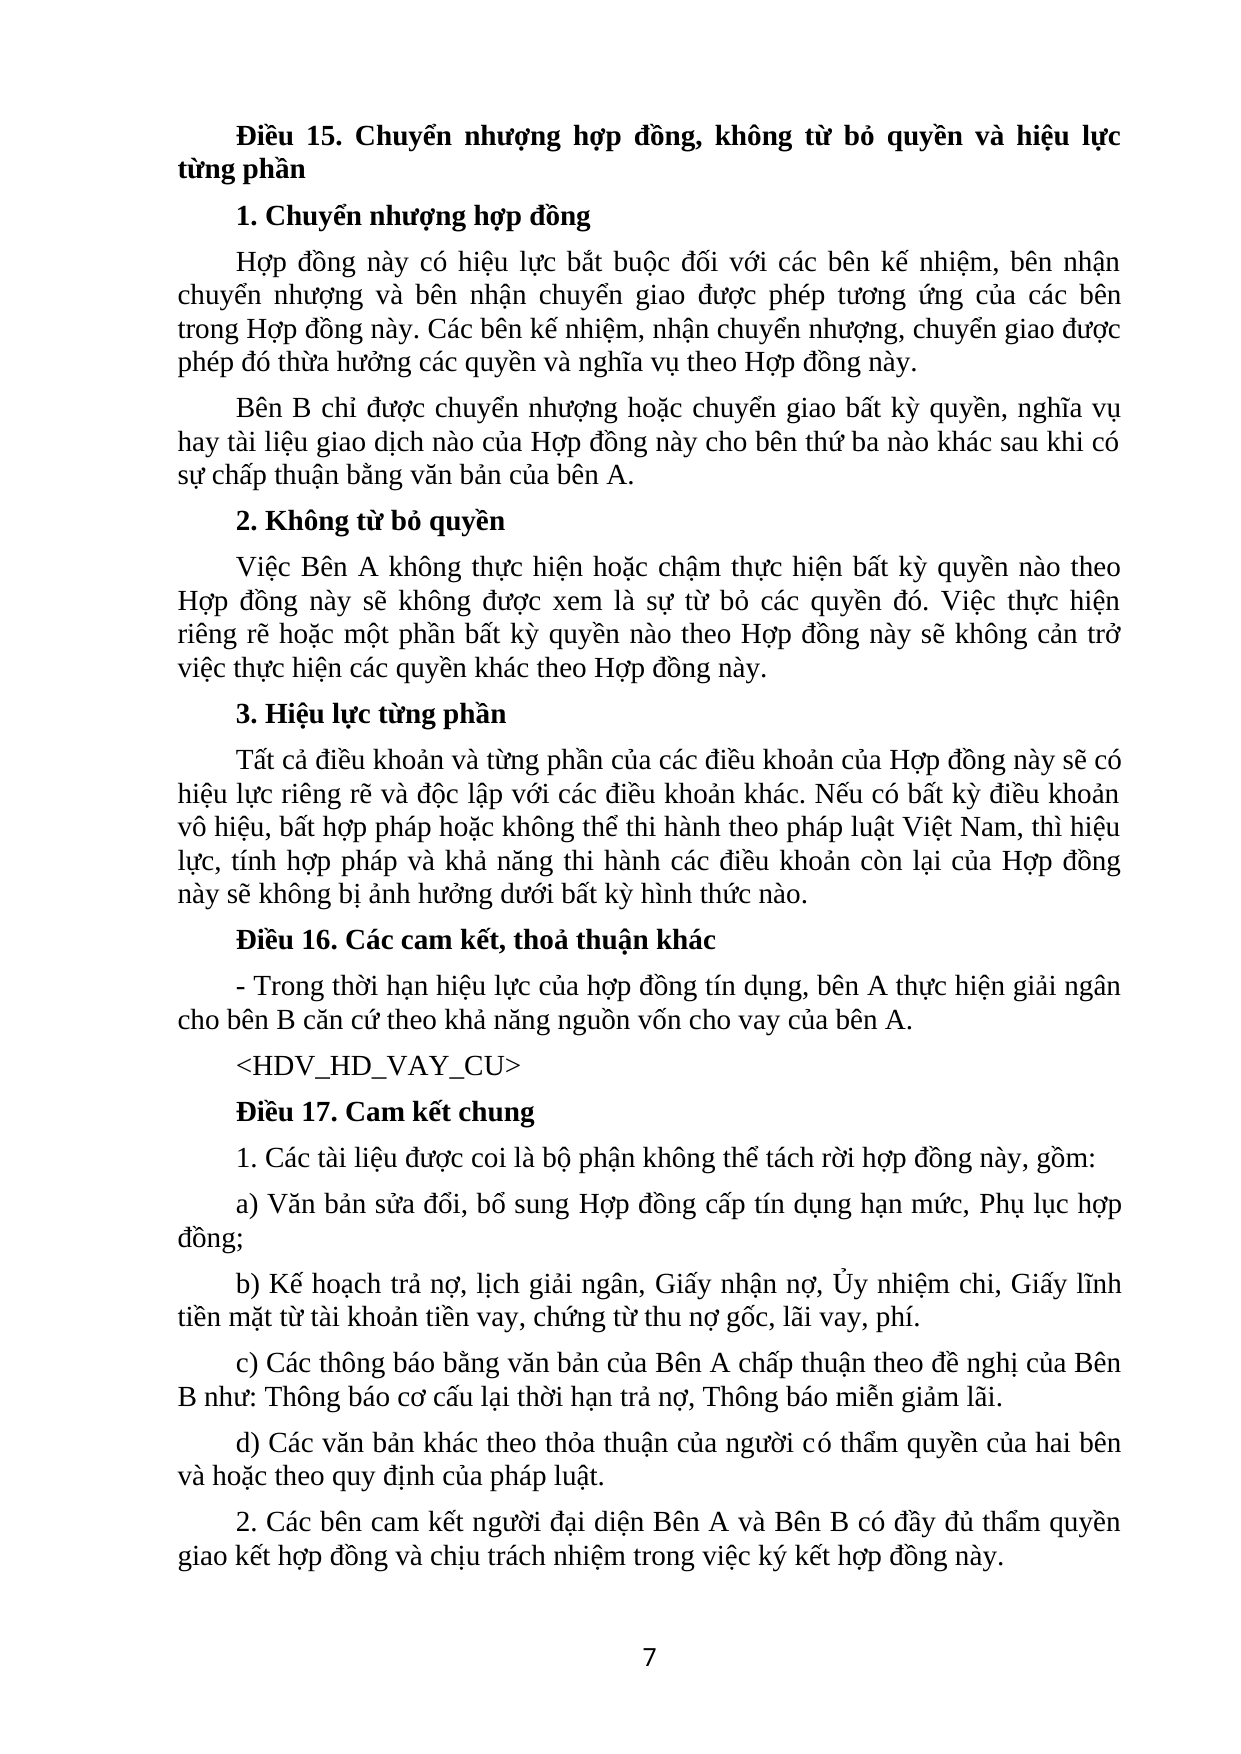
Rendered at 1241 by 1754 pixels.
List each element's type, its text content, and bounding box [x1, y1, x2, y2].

text Điều 16. Các cam kết, thoả thuận khác [177, 922, 1122, 956]
text 2. Không từ bỏ quyền [177, 503, 1122, 537]
text d) Các văn bản khác theo thỏa thuận của người có thẩm quyền của hai bên và hoặc theo quy định của pháp luật. [177, 1425, 1122, 1492]
text 3. Hiệu lực từng phần [177, 696, 1122, 730]
text b) Kế hoạch trả nợ, lịch giải ngân, Giấy nhận nợ, Ủy nhiệm chi, Giấy lĩnh tiền mặt từ tài khoản tiền vay, chứng từ thu nợ gốc, lãi vay, phí. [177, 1266, 1122, 1333]
text a) Văn bản sửa đổi, bổ sung Hợp đồng cấp tín dụng hạn mức, Phụ lục hợp đồng; [177, 1186, 1122, 1253]
text 1. Chuyển nhượng hợp đồng [177, 198, 1122, 231]
text Điều 15. Chuyển nhượng hợp đồng, không từ bỏ quyền và hiệu lực từng phần [177, 118, 1122, 185]
text Bên B chỉ được chuyển nhượng hoặc chuyển giao bất kỳ quyền, nghĩa vụ hay tài liệu giao dịch nào của Hợp đồng này cho bên thứ ba nào khác sau khi có sự chấp thuận bằng văn bản của bên A. [177, 390, 1122, 491]
text Việc Bên A không thực hiện hoặc chậm thực hiện bất kỳ quyền nào theo Hợp đồng này sẽ không được xem là sự từ bỏ các quyền đó. Việc thực hiện riêng rẽ hoặc một phần bất kỳ quyền nào theo Hợp đồng này sẽ không cản trở việc thực hiện các quyền khác theo Hợp đồng này. [177, 549, 1122, 684]
text 2. Các bên cam kết người đại diện Bên A và Bên B có đầy đủ thẩm quyền giao kết hợp đồng và chịu trách nhiệm trong việc ký kết hợp đồng này. [177, 1504, 1122, 1572]
text <HDV_HD_VAY_CU> [177, 1048, 1122, 1082]
text Điều 17. Cam kết chung [177, 1094, 1122, 1128]
text 1. Các tài liệu được coi là bộ phận không thể tách rời hợp đồng này, gồm: [177, 1140, 1122, 1174]
text c) Các thông báo bằng văn bản của Bên A chấp thuận theo đề nghị của Bên B như: Thông báo cơ cấu lại thời hạn trả nợ, Thông báo miễn giảm lãi. [177, 1345, 1122, 1412]
text Hợp đồng này có hiệu lực bắt buộc đối với các bên kế nhiệm, bên nhận chuyển nhượng và bên nhận chuyển giao được phép tương ứng của các bên trong Hợp đồng này. Các bên kế nhiệm, nhận chuyển nhượng, chuyển giao được phép đó thừa hưởng các quyền và nghĩa vụ theo Hợp đồng này. [177, 244, 1122, 378]
text - Trong thời hạn hiệu lực của hợp đồng tín dụng, bên A thực hiện giải ngân cho bên B căn cứ theo khả năng nguồn vốn cho vay của bên A. [177, 968, 1122, 1036]
text Tất cả điều khoản và từng phần của các điều khoản của Hợp đồng này sẽ có hiệu lực riêng rẽ và độc lập với các điều khoản khác. Nếu có bất kỳ điều khoản vô hiệu, bất hợp pháp hoặc không thể thi hành theo pháp luật Việt Nam, thì hiệu lực, tính hợp pháp và khả năng thi hành các điều khoản còn lại của Hợp đồng này sẽ không bị ảnh hưởng dưới bất kỳ hình thức nào. [177, 742, 1122, 910]
